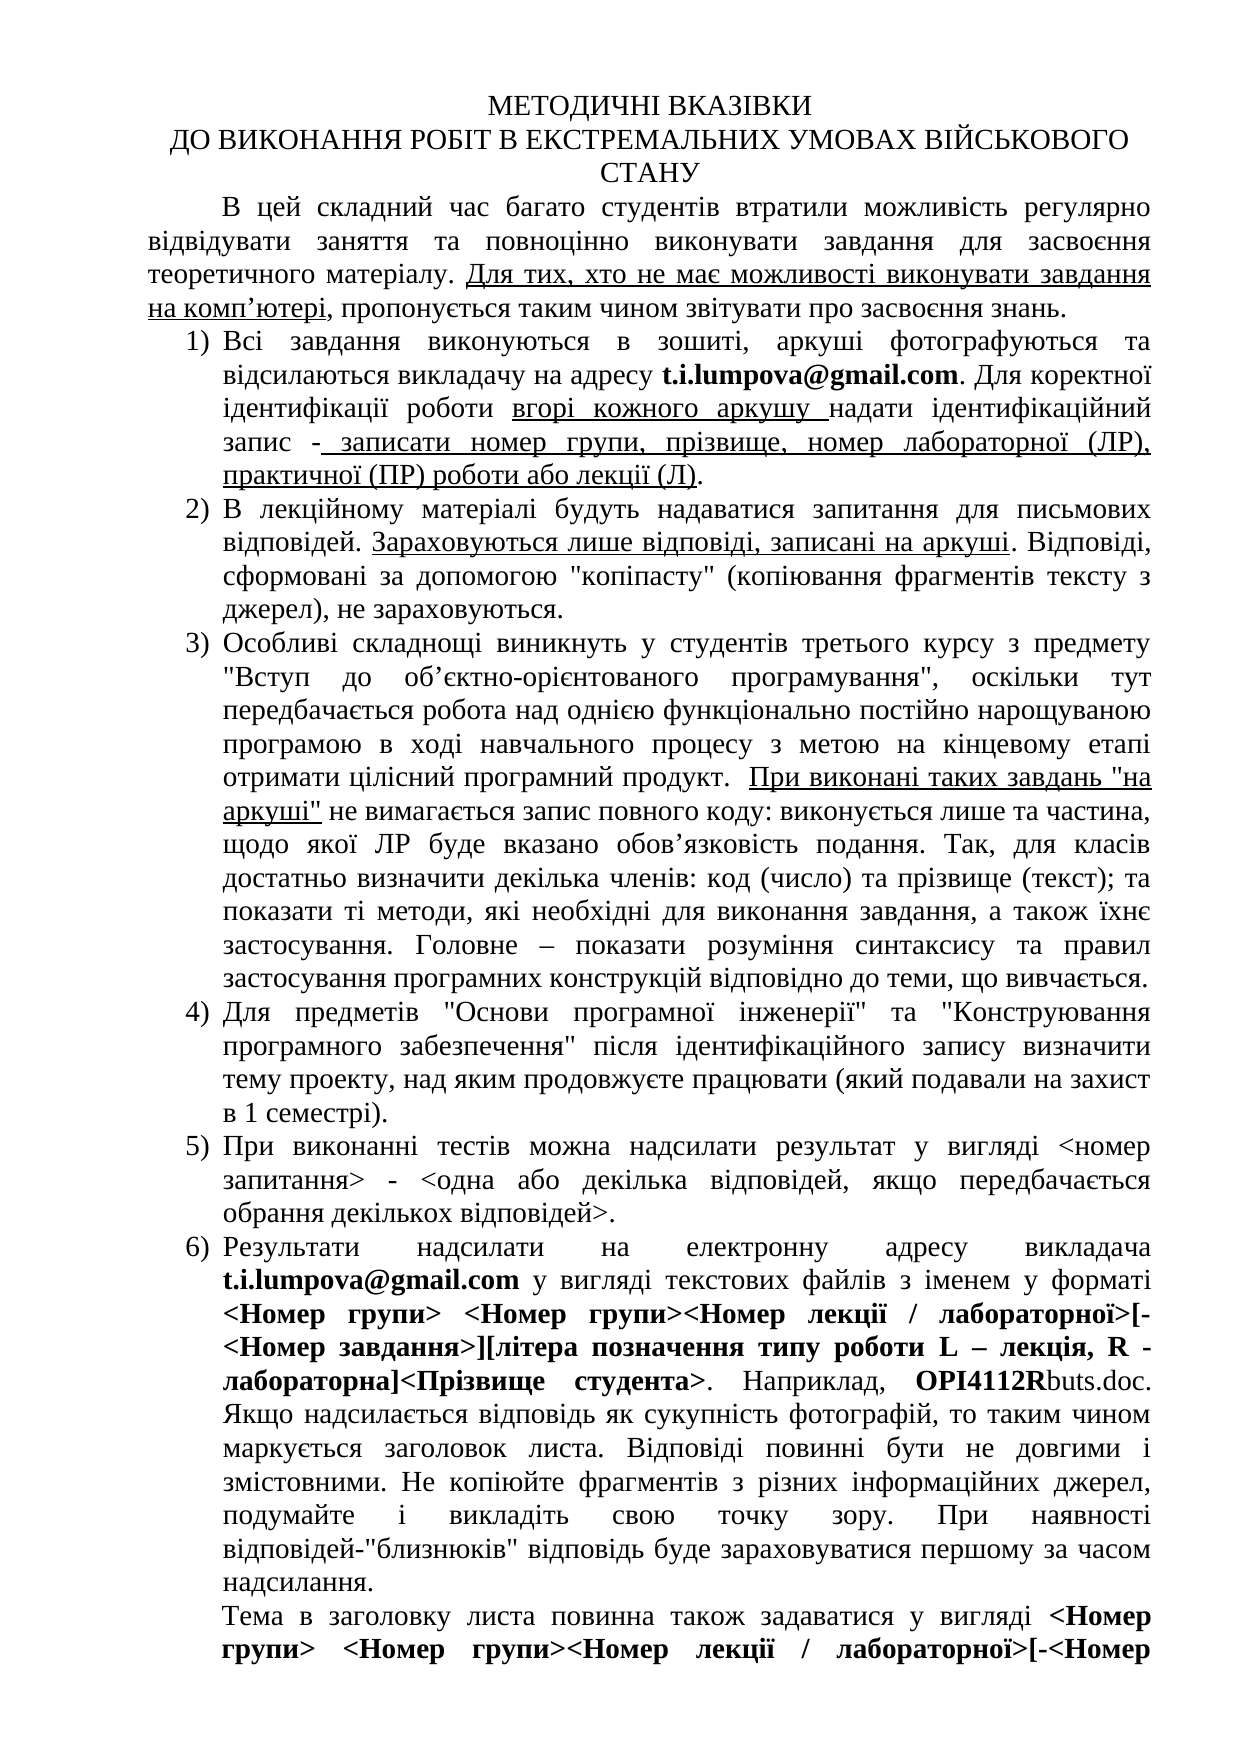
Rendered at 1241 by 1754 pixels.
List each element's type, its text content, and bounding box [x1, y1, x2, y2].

list Всі завдання виконуються в зошиті, аркуші фотографуються та відсилаються викладачу на адресу t.i.lumpova@gmail.com. Для коректної ідентифікації роботи вгорі кожного аркушу надати ідентифікаційний запис - записати номер групи, прізвище, номер лабораторної (ЛР), практичної (ПР) роботи або лекції (Л). [185, 323, 1152, 491]
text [221, 1598, 1152, 1665]
text ДО ВИКОНАННЯ РОБІТ В ЕКСТРЕМАЛЬНИХ УМОВАХ ВІЙСЬКОВОГО СТАНУ [148, 122, 1152, 189]
list При виконанні тестів можна надсилати результат у вигляді <номер запитання> - <одна або декілька відповідей, якщо передбачається обрання декількох відповідей>. [185, 1128, 1152, 1229]
list Результати надсилати на електронну адресу викладача t.i.lumpova@gmail.com у вигляді текстових файлів з іменем у форматі <Номер групи> <Номер групи><Номер лекції / лабораторної>[-<Номер завдання>][літера позначення типу роботи L – лекція, R - лабораторна]<Прізвище студента>. Наприклад, OPI4112Rbuts.doc. Якщо надсилається відповідь як сукупність фотографій, то таким чином маркується заголовок листа. Відповіді повинні бути не довгими і змістовними. Не копіюйте фрагментів з різних інформаційних джерел, подумайте і викладіть свою точку зору. При наявності відповідей-"близнюків" відповідь буде зараховуватися першому за часом надсилання. [185, 1229, 1152, 1598]
list Особливі складнощі виникнуть у студентів третього курсу з предмету "Вступ до об’єктно-орієнтованого програмування", оскільки тут передбачається робота над однією функціонально постійно нарощуваною програмою в ході навчального процесу з метою на кінцевому етапі отримати цілісний програмний продукт. При виконані таких завдань "на аркуші" не вимагається запис повного коду: виконується лише та частина, щодо якої ЛР буде вказано обов’язковість подання. Так, для класів достатньо визначити декілька членів: код (число) та прізвище (текст); та показати ті методи, які необхідні для виконання завдання, а також їхнє застосування. Головне – показати розуміння синтаксису та правил застосування програмних конструкцій відповідно до теми, що вивчається. [185, 625, 1152, 994]
text В цей складний час багато студентів втратили можливість регулярно відвідувати заняття та повноцінно виконувати завдання для засвоєння теоретичного матеріалу. Для тих, хто не має можливості виконувати завдання на комп’ютері, пропонується таким чином звітувати про засвоєння знань. [148, 189, 1152, 323]
list В лекційному матеріалі будуть надаватися запитання для письмових відповідей. Зараховуються лише відповіді, записані на аркуші. Відповіді, сформовані за допомогою "копіпасту" (копіювання фрагментів тексту з джерел), не зараховуються. [185, 491, 1152, 625]
list Для предметів "Основи програмної інженерії" та "Конструювання програмного забезпечення" після ідентифікаційного запису визначити тему проекту, над яким продовжуєте працювати (який подавали на захист в 1 семестрі). [185, 994, 1152, 1128]
text МЕТОДИЧНІ ВКАЗІВКИ [148, 88, 1152, 122]
